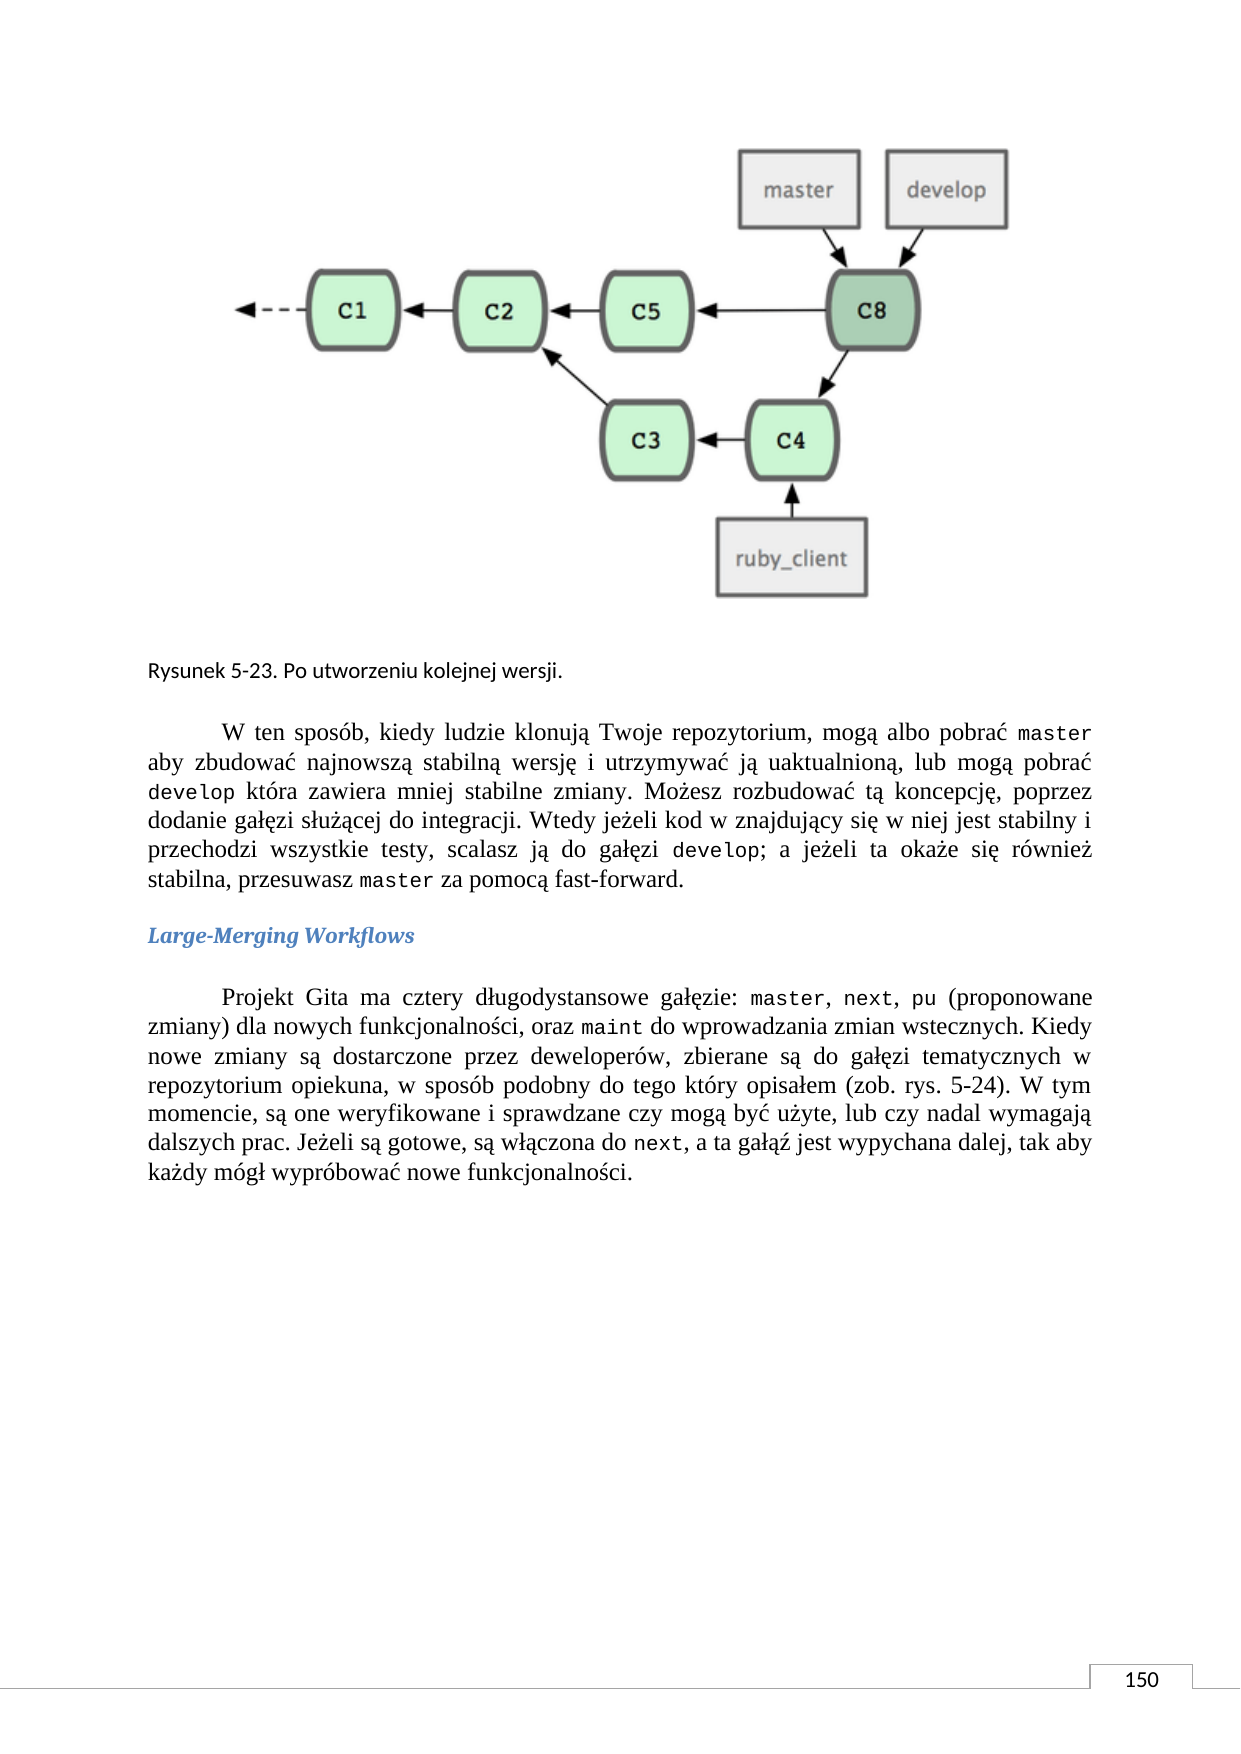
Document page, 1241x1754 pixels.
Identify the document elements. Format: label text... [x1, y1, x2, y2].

text W ten sposób, kiedy ludzie klonują Twoje repozytorium, mogą albo pobrać master aby zbudować najnowszą stabilną wersję i utrzymywać ją uaktualnioną, lub mogą pobrać develop która zawiera mniej stabilne zmiany. Możesz rozbudować tą koncepcję, poprzez dodanie gałęzi służącej do integracji. Wtedy jeżeli kod w znajdujący się w niej jest stabilny i przechodzi wszystkie testy, scalasz ją do gałęzi develop; a jeżeli ta okaże się również stabilna, przesuwasz master za pomocą fast-forward. [148, 717, 1093, 893]
picture [229, 147, 1011, 599]
subtitle Large-Merging Workflows [148, 922, 1093, 949]
text Projekt Gita ma cztery długodystansowe gałęzie: master, next, pu (proponowane zmiany) dla nowych funkcjonalności, oraz maint do wprowadzania zmian wstecznych. Kiedy nowe zmiany są dostarczone przez deweloperów, zbierane są do gałęzi tematycznych w repozytorium opiekuna, w sposób podobny do tego który opisałem (zob. rys. 5-24). W tym momencie, są one weryfikowane i sprawdzane czy mogą być użyte, lub czy nadal wymagają dalszych prac. Jeżeli są gotowe, są włączona do next, a ta gałąź jest wypychana dalej, tak aby każdy mógł wypróbować nowe funkcjonalności. [148, 982, 1093, 1186]
text Rysunek 5-23. Po utworzeniu kolejnej wersji. [148, 624, 1093, 684]
